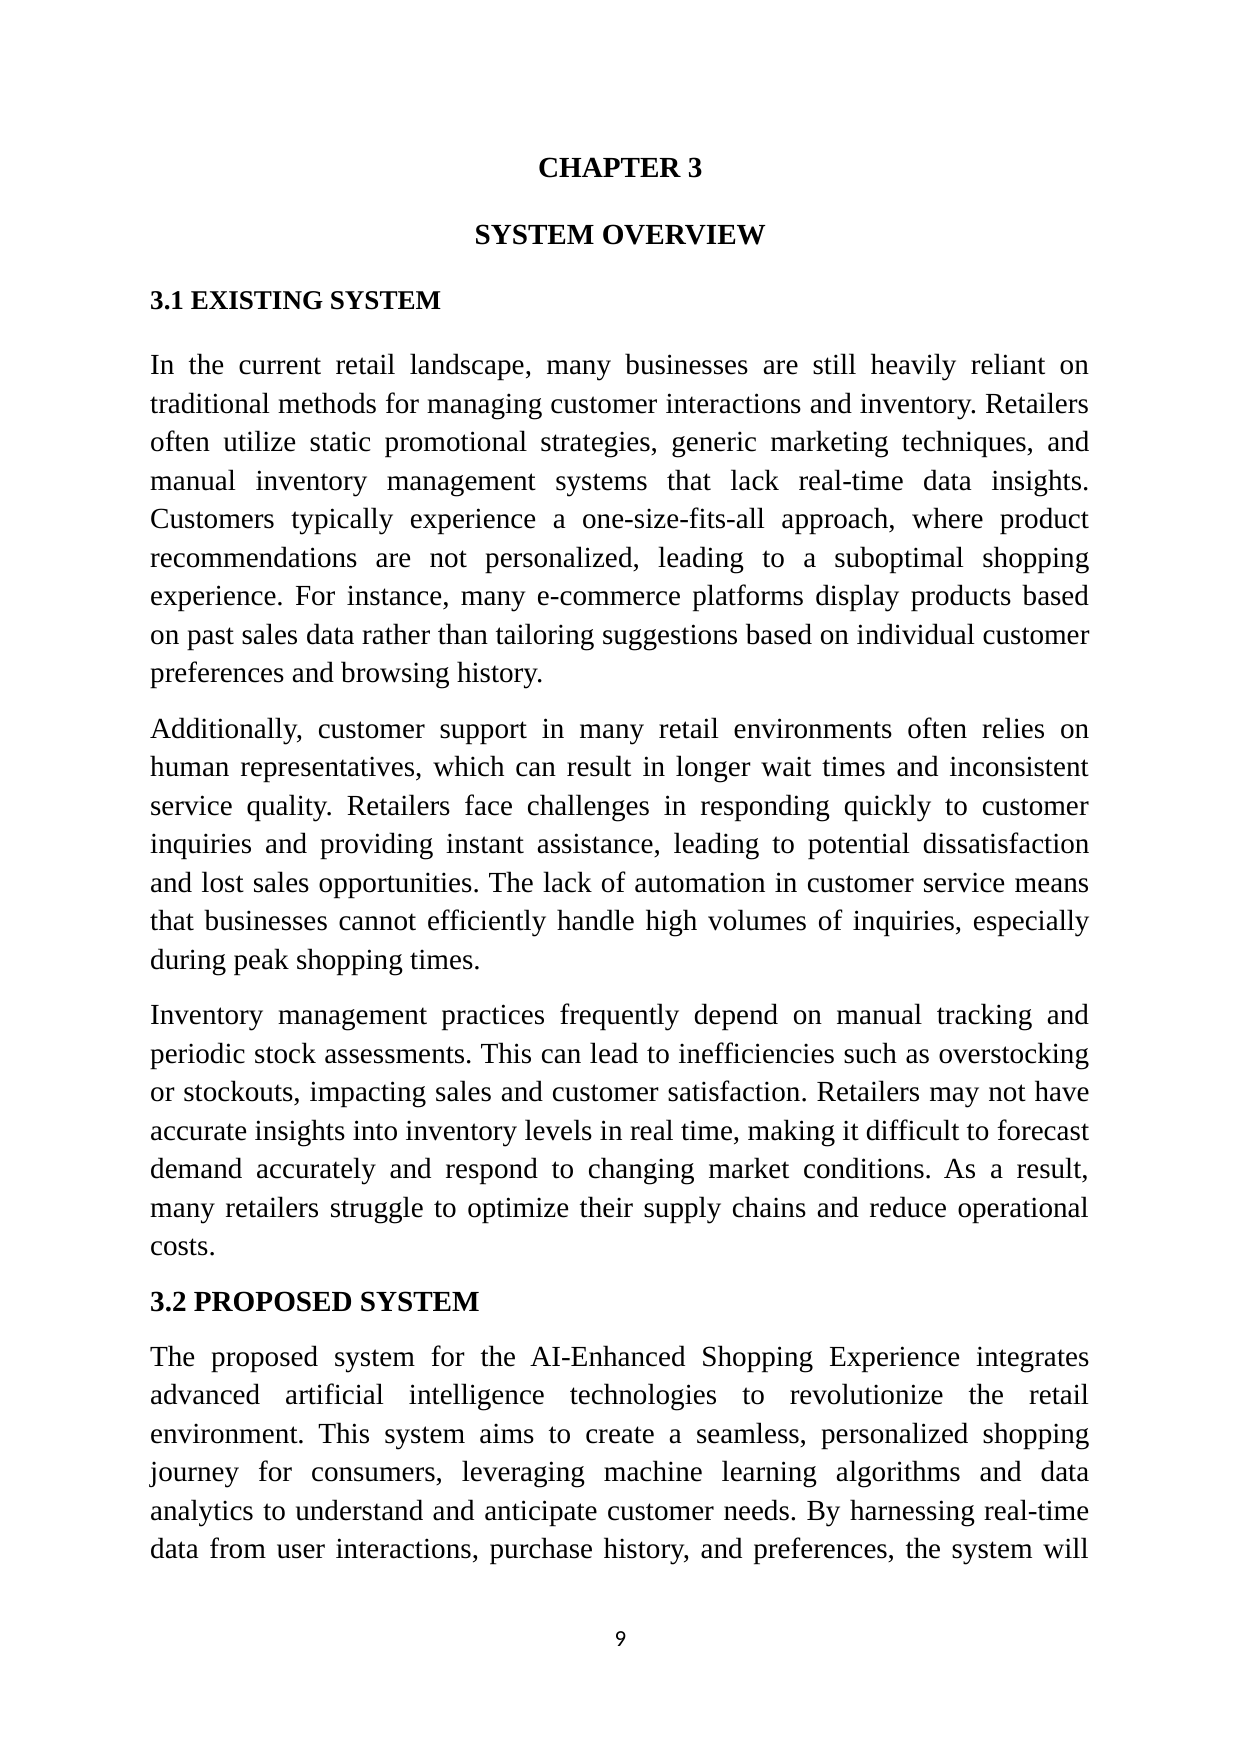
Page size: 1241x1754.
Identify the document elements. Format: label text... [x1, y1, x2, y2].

text 3.1 EXISTING SYSTEM [150, 284, 1090, 315]
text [150, 1339, 1090, 1565]
text 3.2 PROPOSED SYSTEM [150, 1284, 1090, 1317]
text Additionally, customer support in many retail environments often relies on human representatives, which can result in longer wait times and inconsistent service quality. Retailers face challenges in responding quickly to customer inquiries and providing instant assistance, leading to potential dissatisfaction and lost sales opportunities. The lack of automation in customer service means that businesses cannot efficiently handle high volumes of inquiries, especially during peak shopping times. [150, 711, 1090, 976]
text In the current retail landscape, many businesses are still heavily reliant on traditional methods for managing customer interactions and inventory. Retailers often utilize static promotional strategies, generic marketing techniques, and manual inventory management systems that lack real-time data insights. Customers typically experience a one-size-fits-all approach, where product recommendations are not personalized, leading to a suboptimal shopping experience. For instance, many e-commerce platforms display products based on past sales data rather than tailoring suggestions based on individual customer preferences and browsing history. [150, 347, 1090, 689]
text Inventory management practices frequently depend on manual tracking and periodic stock assessments. This can lead to inefficiencies such as overstocking or stockouts, impacting sales and customer satisfaction. Retailers may not have accurate insights into inventory levels in real time, making it difficult to forecast demand accurately and respond to changing market conditions. As a result, many retailers struggle to optimize their supply chains and reduce operational costs. [150, 997, 1090, 1262]
text CHAPTER 3 [150, 150, 1090, 183]
text SYSTEM OVERVIEW [150, 217, 1090, 251]
